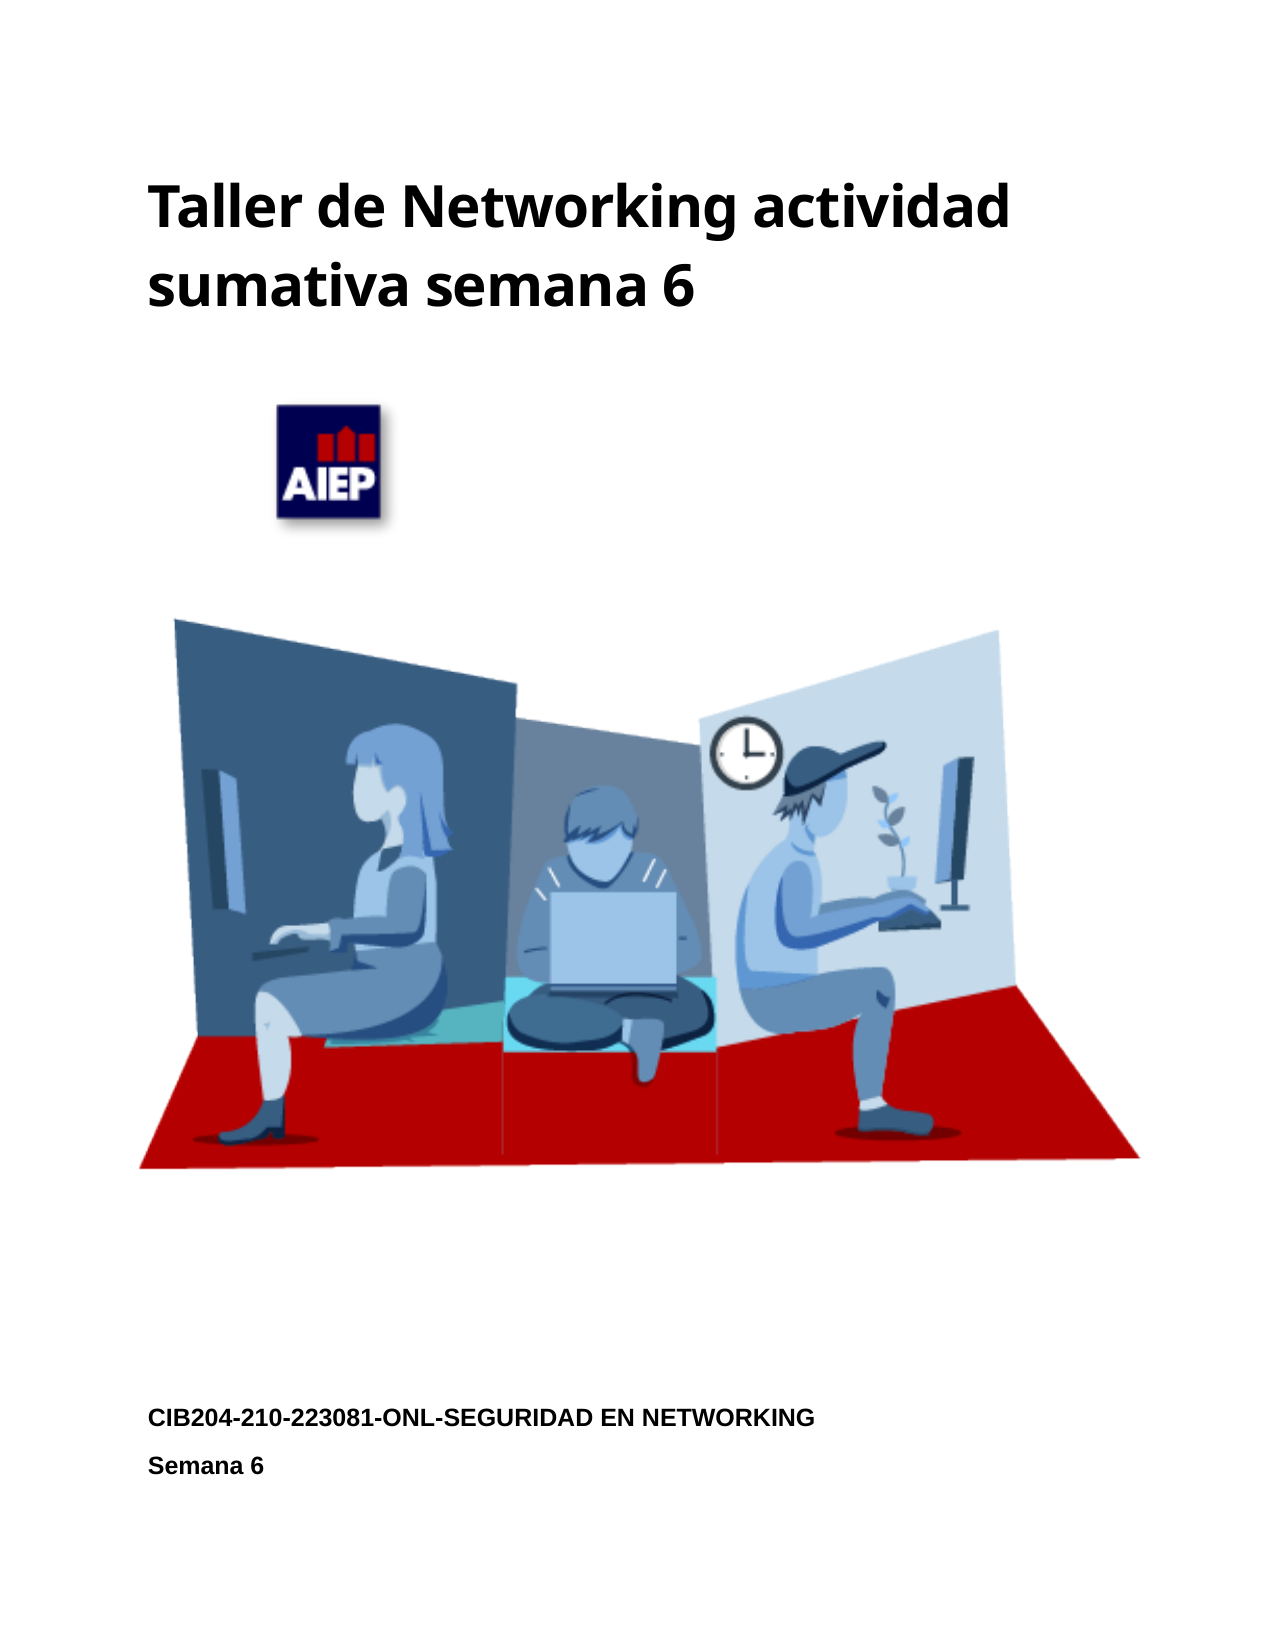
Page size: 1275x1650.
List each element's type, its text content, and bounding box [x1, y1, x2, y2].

text Semana 6 [148, 1451, 1122, 1479]
picture [0, 0, 1275, 1301]
title Taller de Networking actividad sumativa semana 6 [148, 165, 1122, 324]
text CIB204-210-223081-ONL-SEGURIDAD EN NETWORKING [148, 1403, 1122, 1432]
